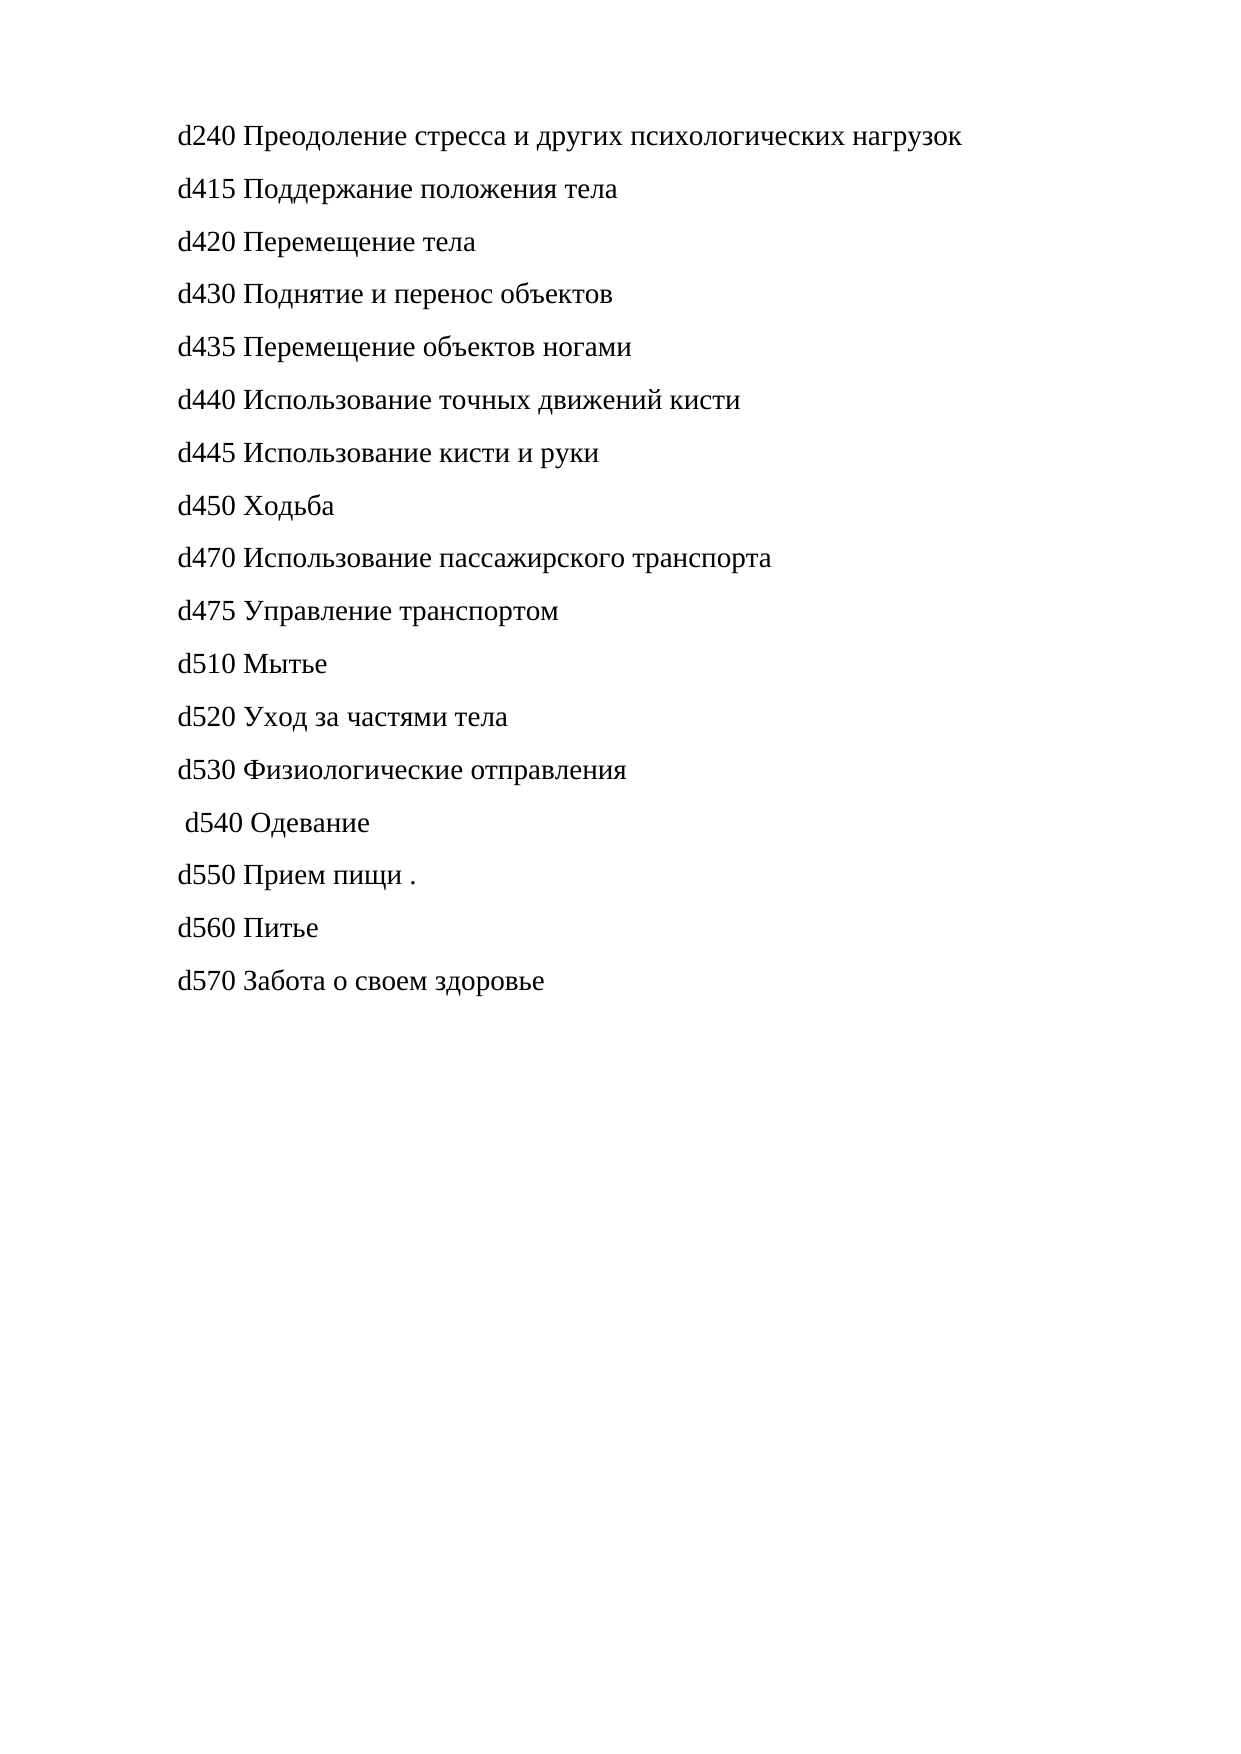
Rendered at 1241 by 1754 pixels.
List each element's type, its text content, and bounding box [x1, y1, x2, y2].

text d415 Поддержание положения тела [177, 171, 1152, 204]
text d550 Прием пищи . [177, 857, 1152, 891]
text d240 Преодоление стресса и других психологических нагрузок [177, 118, 1152, 152]
text d510 Мытье [177, 646, 1152, 680]
text d540 Одевание [177, 805, 1152, 838]
text d520 Уход за частями тела [177, 699, 1152, 733]
text d420 Перемещение тела [177, 224, 1152, 257]
text d430 Поднятие и перенос объектов [177, 277, 1152, 310]
text d570 Забота о своем здоровье [177, 963, 1152, 997]
text d450 Ходьба [177, 488, 1152, 521]
text d530 Физиологические отправления [177, 752, 1152, 785]
text d560 Питье [177, 910, 1152, 944]
text d435 Перемещение объектов ногами [177, 329, 1152, 363]
text d445 Использование кисти и руки [177, 435, 1152, 468]
text d440 Использование точных движений кисти [177, 382, 1152, 416]
text d475 Управление транспортом [177, 593, 1152, 627]
text d470 Использование пассажирского транспорта [177, 541, 1152, 574]
